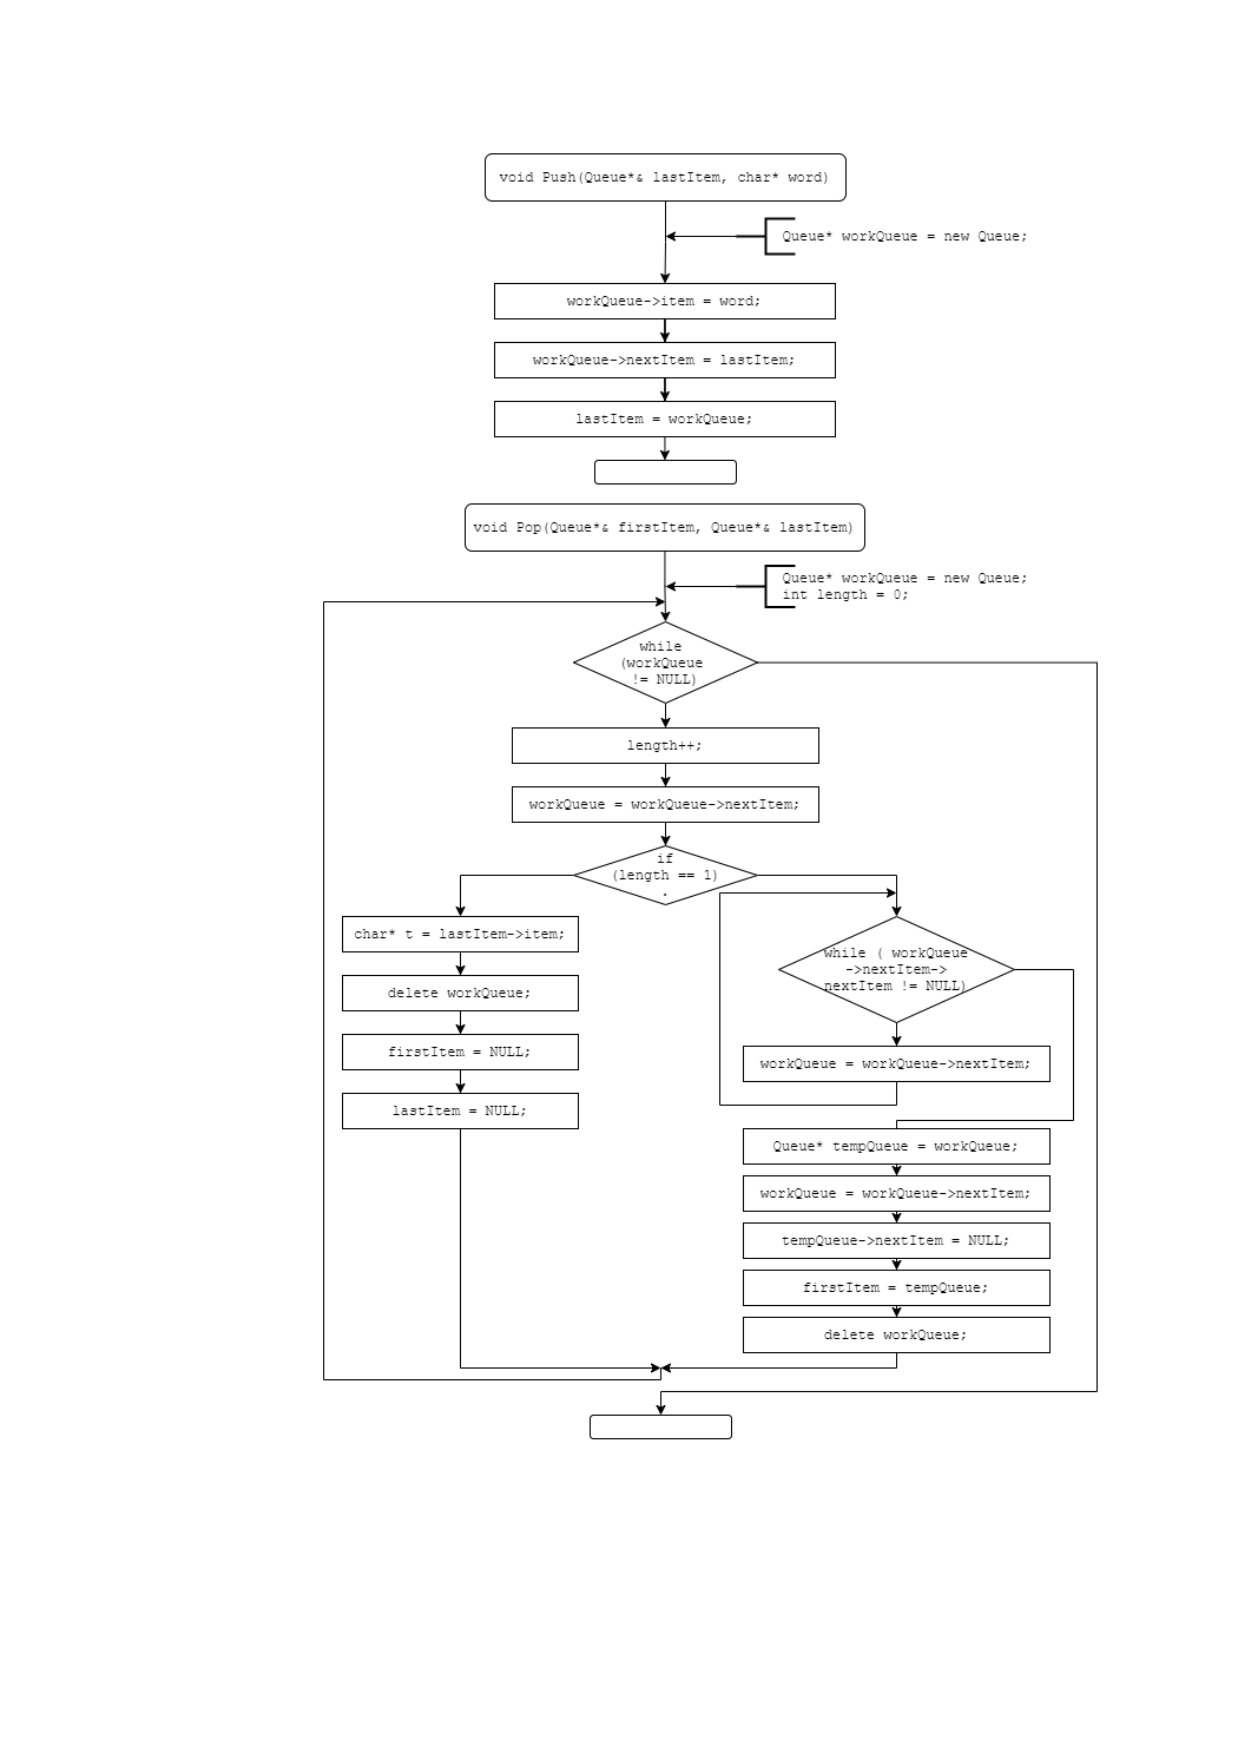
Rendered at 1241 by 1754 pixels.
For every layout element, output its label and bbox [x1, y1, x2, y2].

picture [177, 118, 1152, 1496]
